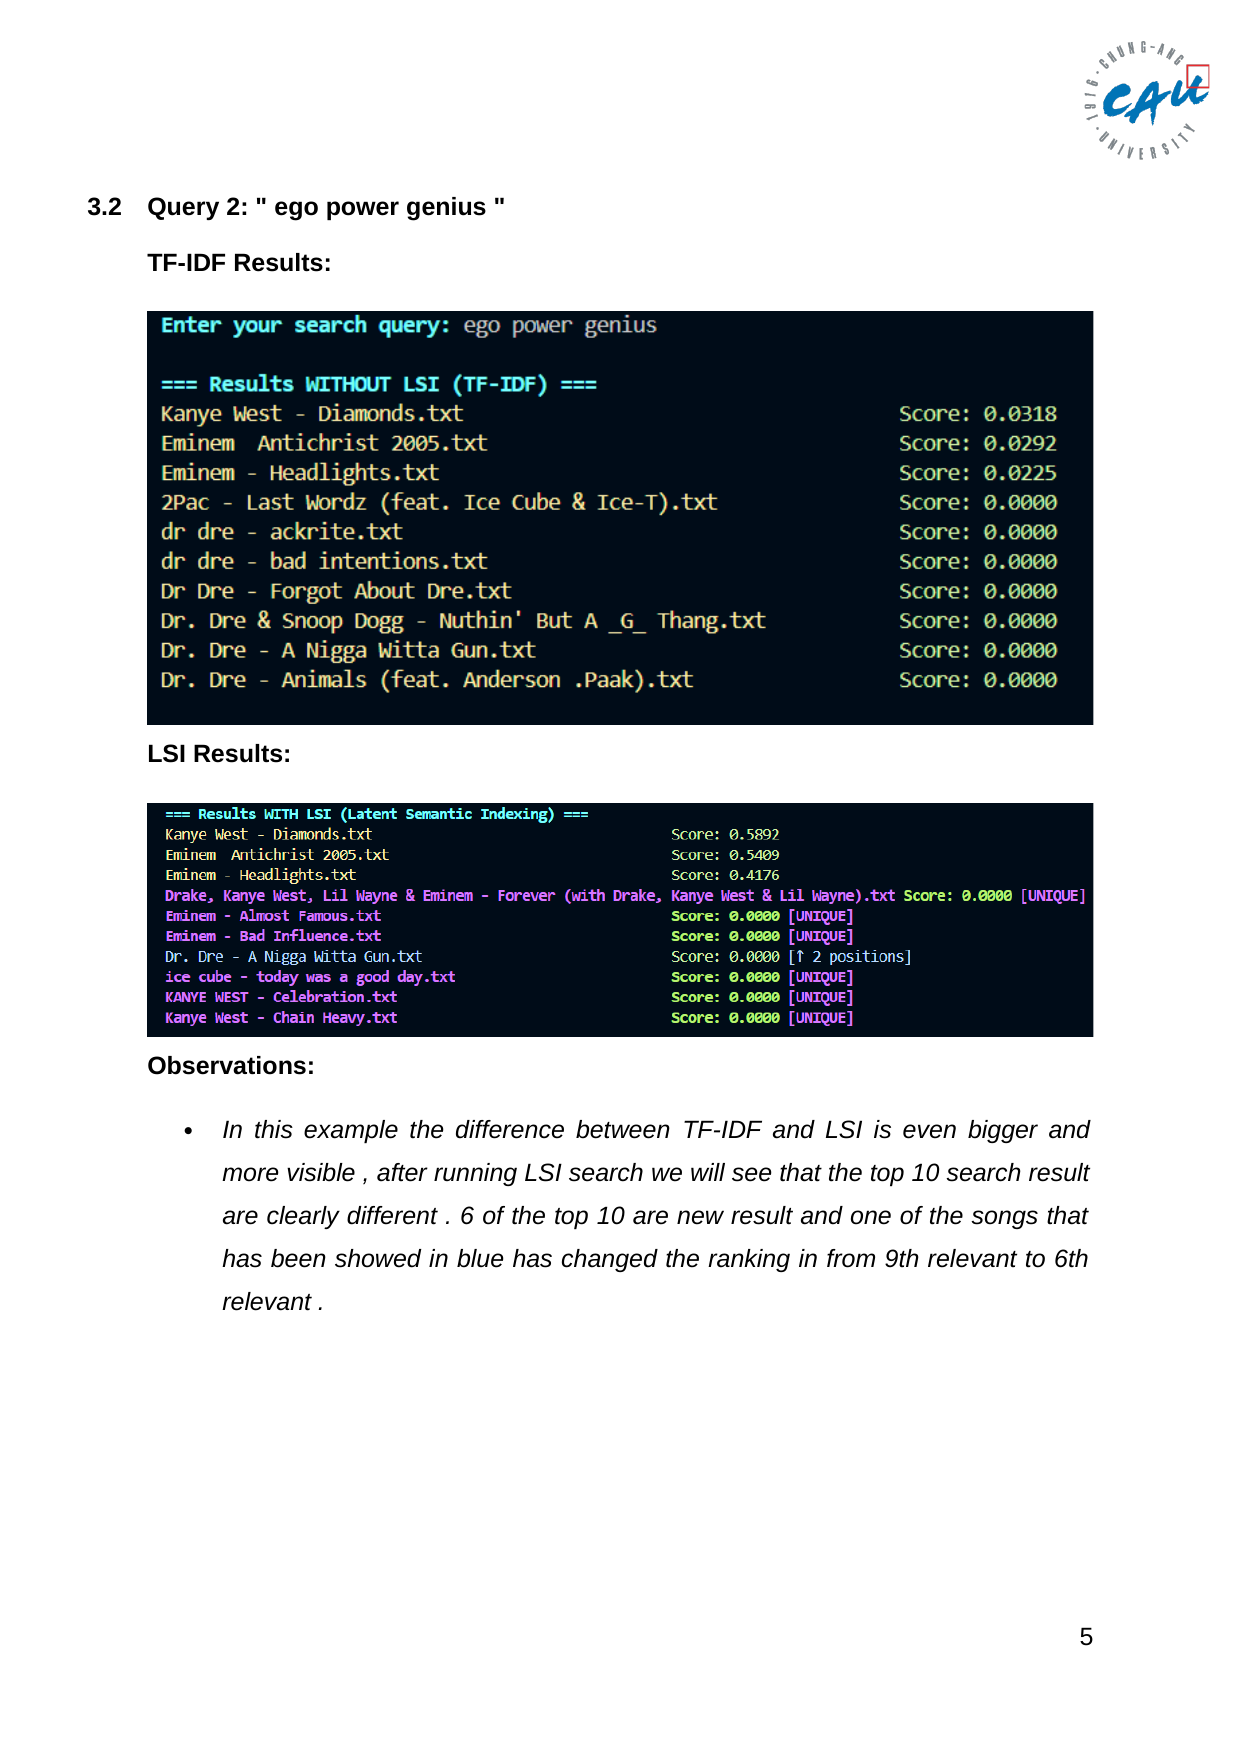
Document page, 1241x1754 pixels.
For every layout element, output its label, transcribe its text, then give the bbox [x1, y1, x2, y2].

picture [1084, 37, 1210, 163]
text Observations: [147, 1037, 1093, 1079]
text LSI Results: [147, 725, 1093, 768]
picture [147, 311, 1094, 725]
picture [147, 803, 1094, 1037]
subtitle Query 2: " ego power genius " [87, 192, 1093, 221]
list In this example the difference between TF-IDF and LSI is even bigger and more visible , after running LSI search we will see that the top 10 search result are clearly different . 6 of the top 10 are new result and one of the songs that has been showed in blue has changed the ranking in from 9th relevant to 6th relevant . [184, 1114, 1093, 1316]
text TF-IDF Results: [147, 248, 1093, 276]
